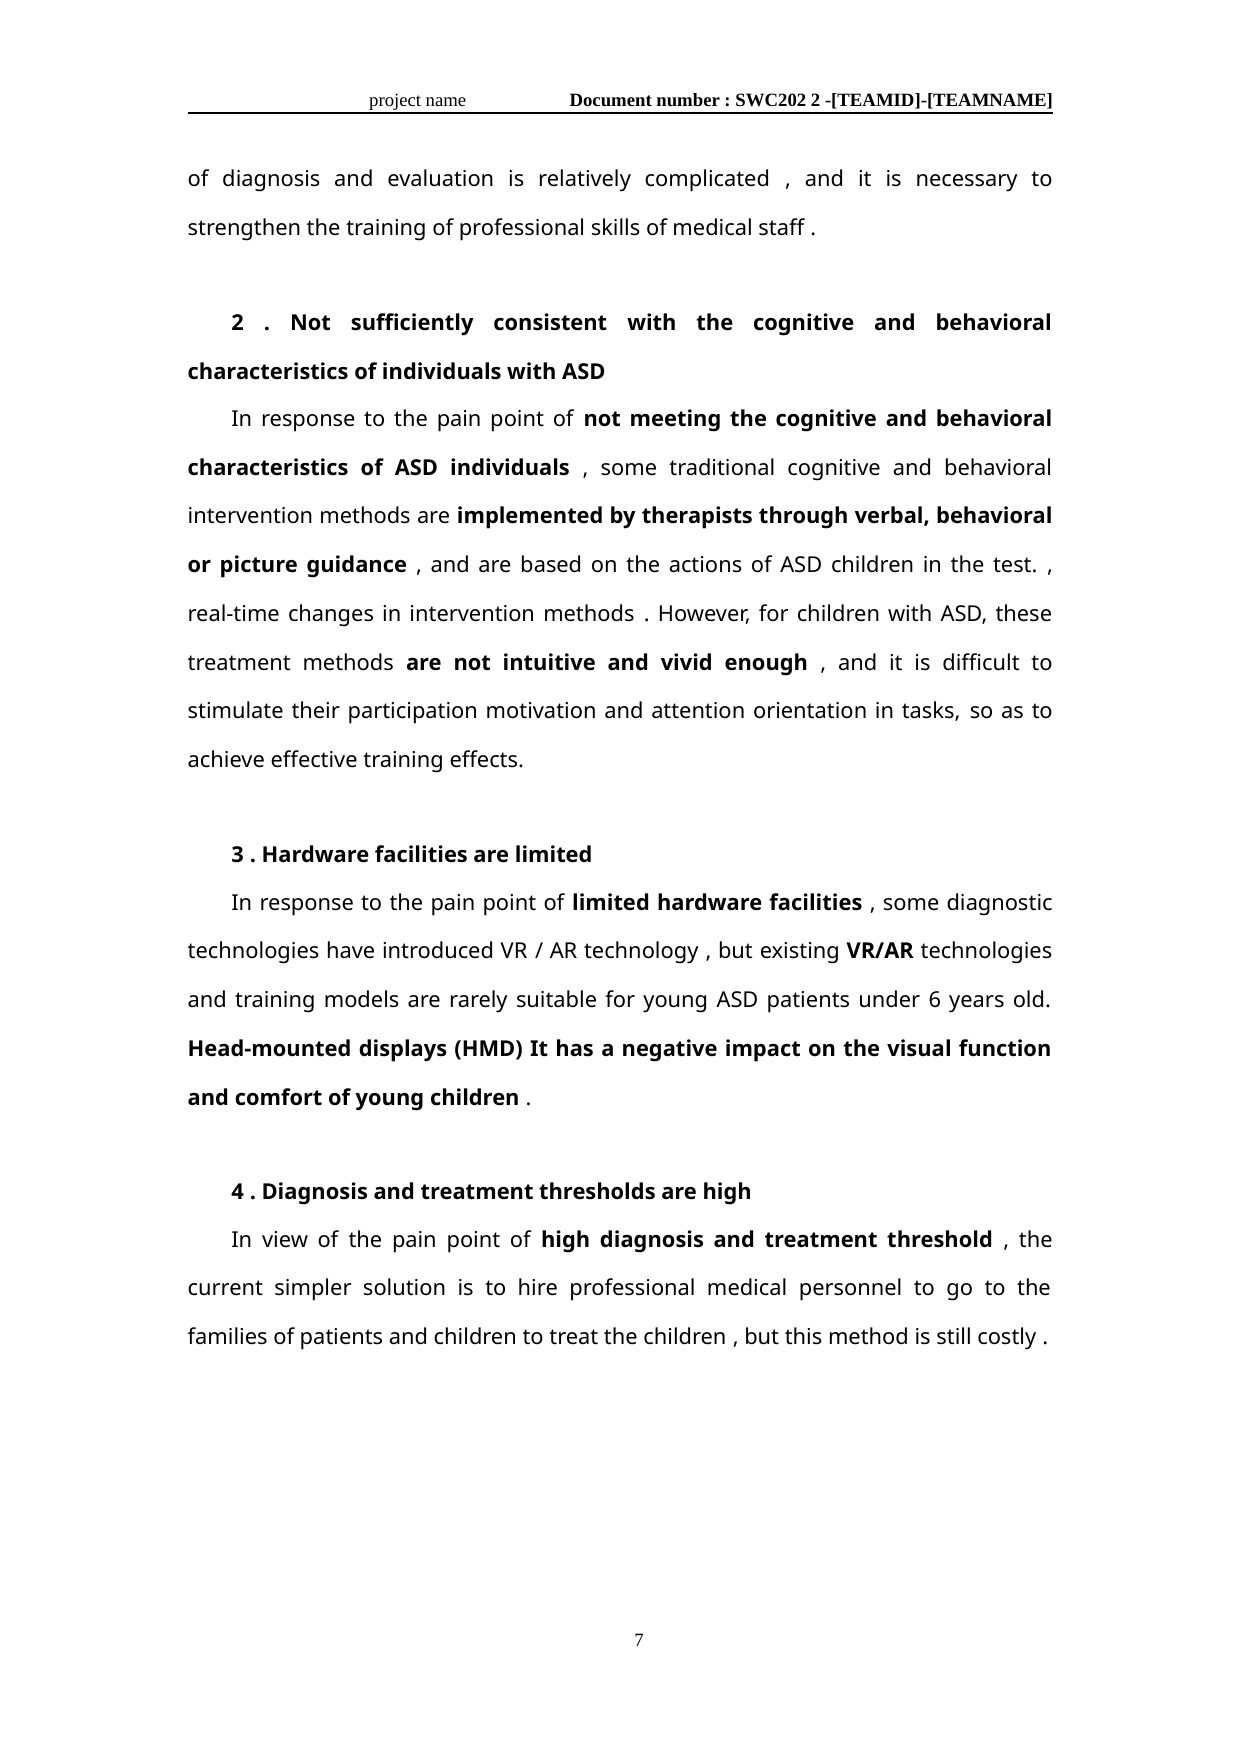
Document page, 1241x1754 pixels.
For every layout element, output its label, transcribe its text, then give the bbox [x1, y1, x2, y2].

text 4 . Diagnosis and treatment thresholds are high [187, 1175, 1053, 1207]
text In response to the pain point of not meeting the cognitive and behavioral characteristics of ASD individuals , some traditional cognitive and behavioral intervention methods are implemented by therapists through verbal, behavioral or picture guidance , and are based on the actions of ASD children in the test. , real-time changes in intervention methods . However, for children with ASD, these treatment methods are not intuitive and vivid enough , and it is difficult to stimulate their participation motivation and attention orientation in tasks, so as to achieve effective training effects. [187, 402, 1053, 775]
text 3 . Hardware facilities are limited [187, 838, 1053, 870]
text In view of the pain point of high diagnosis and treatment threshold , the current simpler solution is to hire professional medical personnel to go to the families of patients and children to treat the children , but this method is still costly . [187, 1222, 1053, 1352]
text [187, 162, 1053, 243]
text In response to the pain point of limited hardware facilities , some diagnostic technologies have introduced VR / AR technology , but existing VR/AR technologies and training models are rarely suitable for young ASD patients under 6 years old. Head-mounted displays (HMD) It has a negative impact on the visual function and comfort of young children . [187, 885, 1053, 1113]
text 2 . Not sufficiently consistent with the cognitive and behavioral characteristics of individuals with ASD [187, 306, 1053, 387]
